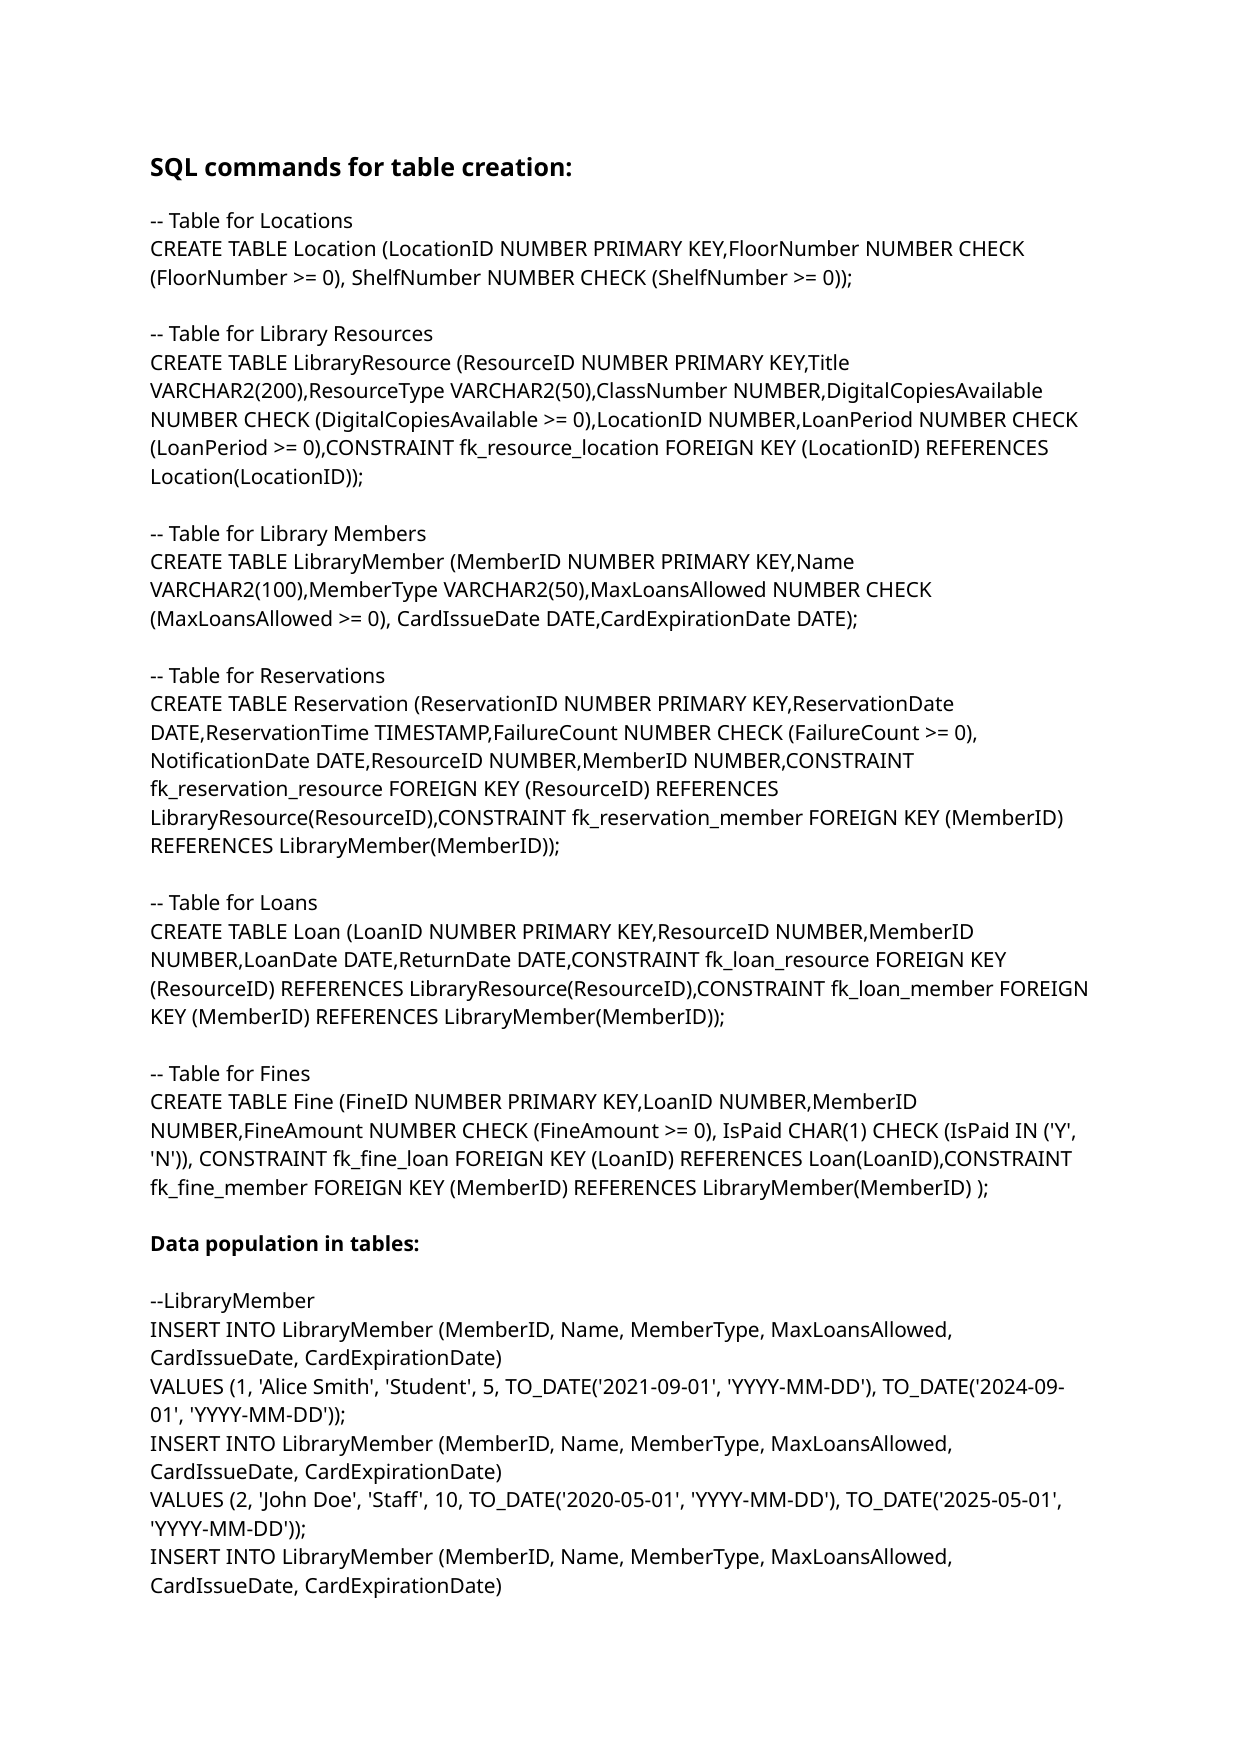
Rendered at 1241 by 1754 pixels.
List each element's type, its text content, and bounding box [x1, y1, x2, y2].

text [150, 1542, 1090, 1599]
text --LibraryMember [150, 1286, 1090, 1315]
text -- Table for Library Resources [150, 319, 1090, 348]
text INSERT INTO LibraryMember (MemberID, Name, MemberType, MaxLoansAllowed, CardIssueDate, CardExpirationDate) [150, 1315, 1090, 1372]
text INSERT INTO LibraryMember (MemberID, Name, MemberType, MaxLoansAllowed, CardIssueDate, CardExpirationDate) [150, 1429, 1090, 1486]
text VALUES (1, 'Alice Smith', 'Student', 5, TO_DATE('2021-09-01', 'YYYY-MM-DD'), TO_DATE('2024-09-01', 'YYYY-MM-DD')); [150, 1372, 1090, 1429]
text CREATE TABLE LibraryResource (ResourceID NUMBER PRIMARY KEY,Title VARCHAR2(200),ResourceType VARCHAR2(50),ClassNumber NUMBER,DigitalCopiesAvailable NUMBER CHECK (DigitalCopiesAvailable >= 0),LocationID NUMBER,LoanPeriod NUMBER CHECK (LoanPeriod >= 0),CONSTRAINT fk_resource_location FOREIGN KEY (LocationID) REFERENCES Location(LocationID)); [150, 348, 1090, 490]
text -- Table for Loans [150, 888, 1090, 917]
text CREATE TABLE Location (LocationID NUMBER PRIMARY KEY,FloorNumber NUMBER CHECK (FloorNumber >= 0), ShelfNumber NUMBER CHECK (ShelfNumber >= 0)); [150, 234, 1090, 291]
text -- Table for Library Members [150, 519, 1090, 547]
text -- Table for Locations [150, 206, 1090, 234]
text VALUES (2, 'John Doe', 'Staff', 10, TO_DATE('2020-05-01', 'YYYY-MM-DD'), TO_DATE('2025-05-01', 'YYYY-MM-DD')); [150, 1486, 1090, 1542]
text SQL commands for table creation: [150, 150, 1090, 184]
text CREATE TABLE Loan (LoanID NUMBER PRIMARY KEY,ResourceID NUMBER,MemberID NUMBER,LoanDate DATE,ReturnDate DATE,CONSTRAINT fk_loan_resource FOREIGN KEY (ResourceID) REFERENCES LibraryResource(ResourceID),CONSTRAINT fk_loan_member FOREIGN KEY (MemberID) REFERENCES LibraryMember(MemberID)); [150, 917, 1090, 1031]
text Data population in tables: [150, 1229, 1090, 1258]
text -- Table for Reservations [150, 661, 1090, 689]
text CREATE TABLE Reservation (ReservationID NUMBER PRIMARY KEY,ReservationDate DATE,ReservationTime TIMESTAMP,FailureCount NUMBER CHECK (FailureCount >= 0), NotificationDate DATE,ResourceID NUMBER,MemberID NUMBER,CONSTRAINT fk_reservation_resource FOREIGN KEY (ResourceID) REFERENCES LibraryResource(ResourceID),CONSTRAINT fk_reservation_member FOREIGN KEY (MemberID) REFERENCES LibraryMember(MemberID)); [150, 689, 1090, 860]
text CREATE TABLE LibraryMember (MemberID NUMBER PRIMARY KEY,Name VARCHAR2(100),MemberType VARCHAR2(50),MaxLoansAllowed NUMBER CHECK (MaxLoansAllowed >= 0), CardIssueDate DATE,CardExpirationDate DATE); [150, 547, 1090, 632]
text -- Table for Fines [150, 1059, 1090, 1087]
text CREATE TABLE Fine (FineID NUMBER PRIMARY KEY,LoanID NUMBER,MemberID NUMBER,FineAmount NUMBER CHECK (FineAmount >= 0), IsPaid CHAR(1) CHECK (IsPaid IN ('Y', 'N')), CONSTRAINT fk_fine_loan FOREIGN KEY (LoanID) REFERENCES Loan(LoanID),CONSTRAINT fk_fine_member FOREIGN KEY (MemberID) REFERENCES LibraryMember(MemberID) ); [150, 1087, 1090, 1201]
